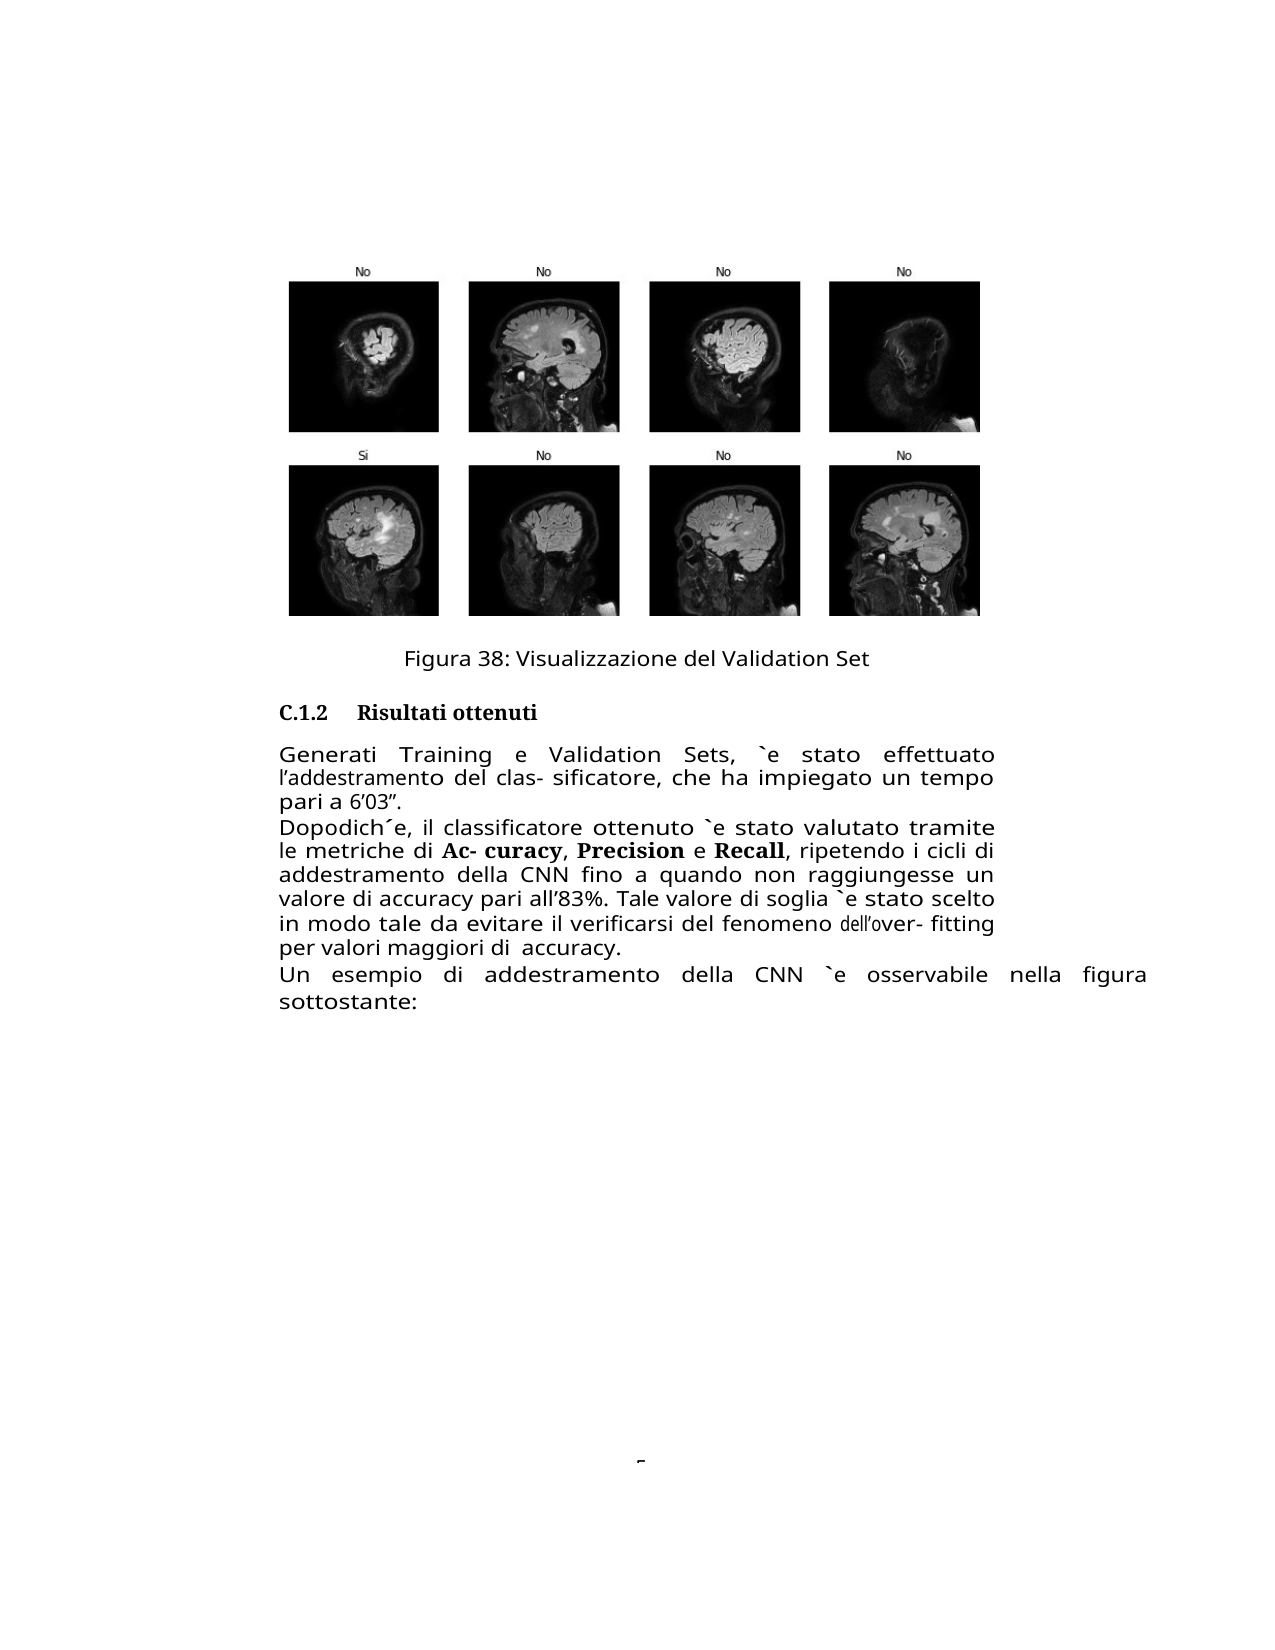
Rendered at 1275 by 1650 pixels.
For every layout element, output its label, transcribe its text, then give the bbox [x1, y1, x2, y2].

text Un esempio di addestramento della CNN `e osservabile nella figura sottostante: [279, 961, 1148, 1015]
text Figura 38: Visualizzazione del Validation Set [266, 644, 1008, 673]
text Generati Training e Validation Sets, `e stato effettuato l’addestramento del clas- sificatore, che ha impiegato un tempo pari a 6’03”. [279, 743, 995, 816]
subtitle Risultati ottenuti [278, 698, 1148, 727]
picture [288, 267, 980, 616]
text Dopodich´e, il classificatore ottenuto `e stato valutato tramite le metriche di Ac- curacy, Precision e Recall, ripetendo i cicli di addestramento della CNN fino a quando non raggiungesse un valore di accuracy pari all’83%. Tale valore di soglia `e stato scelto in modo tale da evitare il verificarsi del fenomeno dell’over- fitting per valori maggiori di accuracy. [279, 816, 995, 961]
